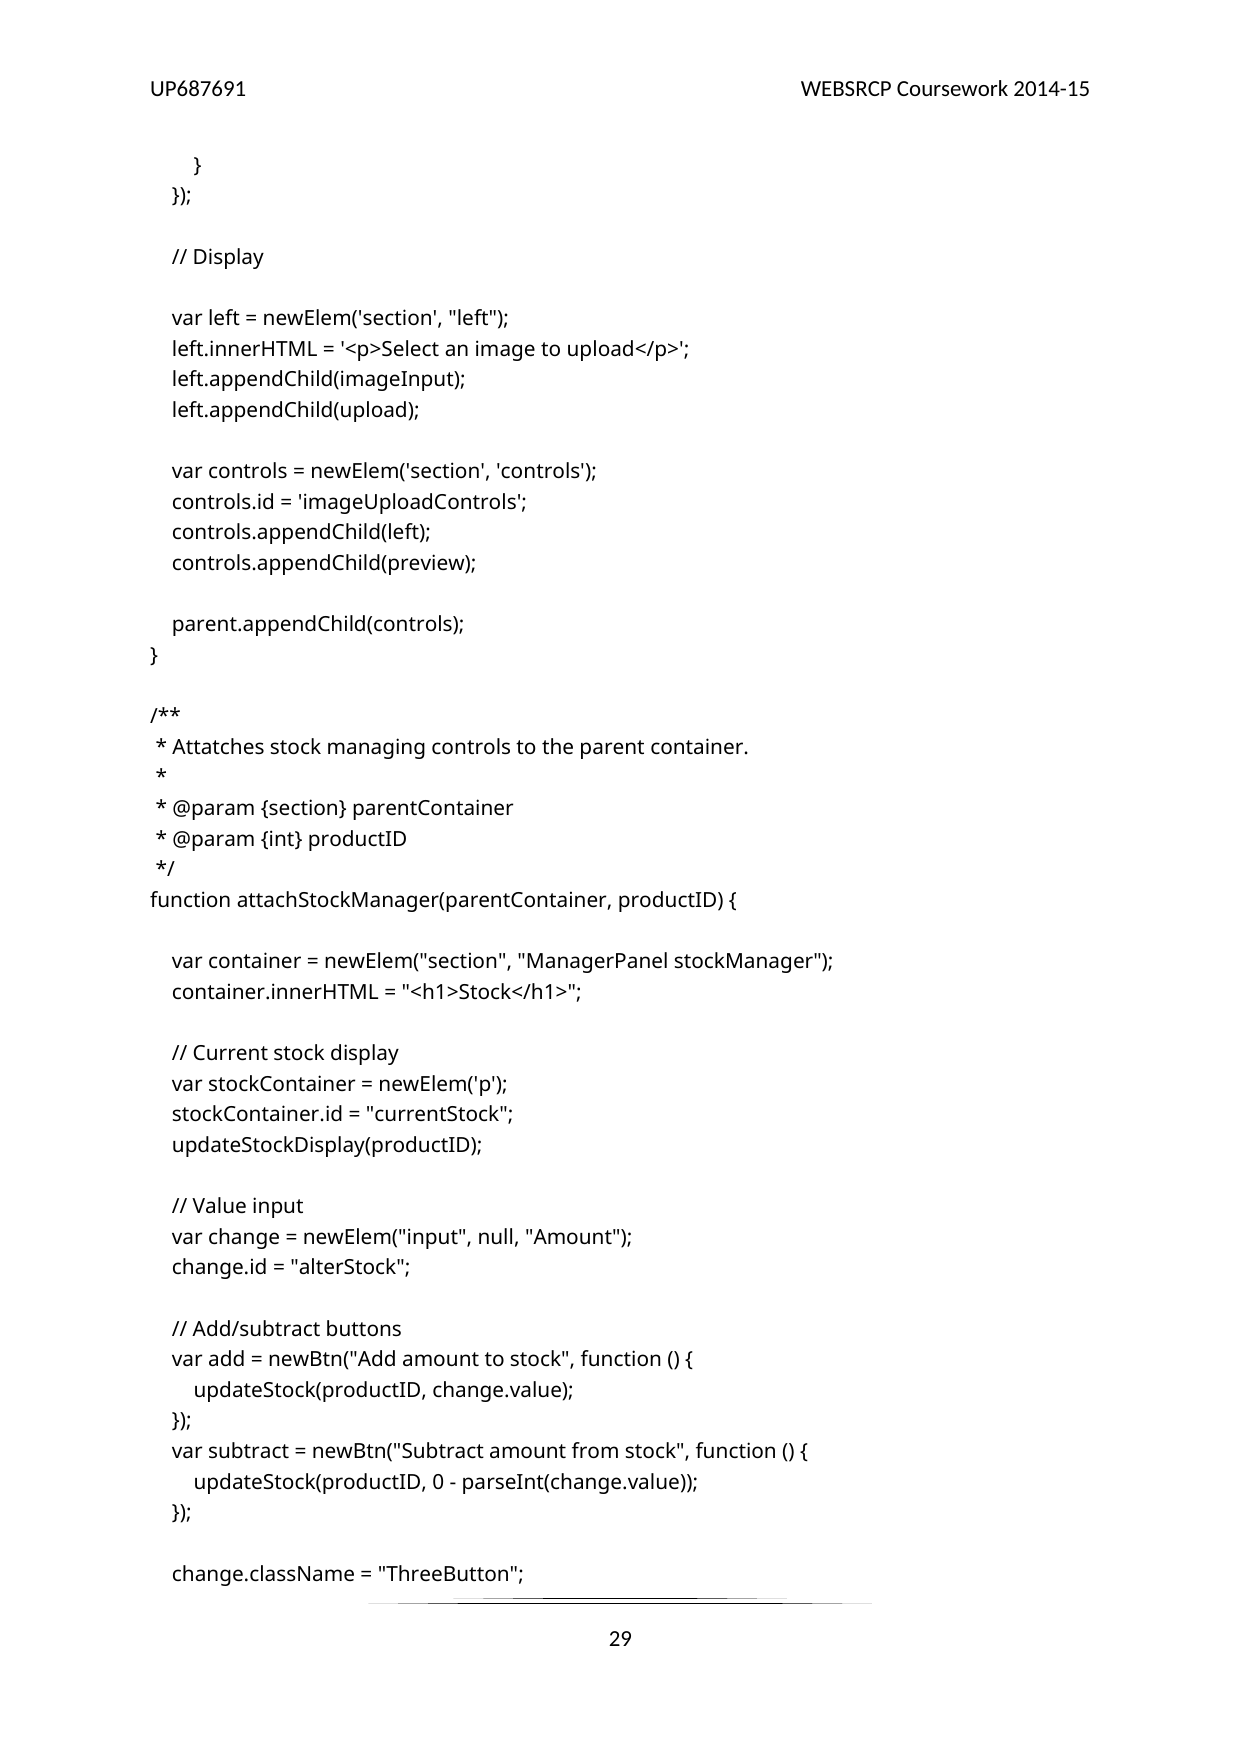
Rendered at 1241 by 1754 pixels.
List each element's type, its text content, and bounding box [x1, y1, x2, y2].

text var stockContainer = newElem('p'); [150, 1069, 1090, 1097]
text var add = newBtn("Add amount to stock", function () { [150, 1344, 1090, 1373]
text controls.appendChild(left); [150, 517, 1090, 546]
text change.className = "ThreeButton"; [150, 1559, 1090, 1587]
text parent.appendChild(controls); [150, 609, 1090, 638]
text var change = newElem("input", null, "Amount"); [150, 1222, 1090, 1250]
text controls.appendChild(preview); [150, 548, 1090, 577]
text stockContainer.id = "currentStock"; [150, 1099, 1090, 1128]
text left.innerHTML = '<p>Select an image to upload</p>'; [150, 334, 1090, 362]
text function attachStockManager(parentContainer, productID) { [150, 885, 1090, 913]
text } [150, 640, 1090, 668]
text left.appendChild(upload); [150, 395, 1090, 423]
text * @param {int} productID [150, 824, 1090, 852]
text change.id = "alterStock"; [150, 1252, 1090, 1281]
text // Value input [150, 1191, 1090, 1220]
text updateStock(productID, 0 - parseInt(change.value)); [150, 1467, 1090, 1495]
text * Attatches stock managing controls to the parent container. [150, 732, 1090, 760]
text updateStockDisplay(productID); [150, 1130, 1090, 1158]
text var controls = newElem('section', 'controls'); [150, 456, 1090, 485]
text } [150, 150, 1090, 178]
text container.innerHTML = "<h1>Stock</h1>"; [150, 977, 1090, 1005]
text // Current stock display [150, 1038, 1090, 1067]
text left.appendChild(imageInput); [150, 364, 1090, 393]
text controls.id = 'imageUploadControls'; [150, 487, 1090, 515]
text }); [150, 181, 1090, 209]
text * @param {section} parentContainer [150, 793, 1090, 822]
text */ [150, 854, 1090, 883]
text updateStock(productID, change.value); [150, 1375, 1090, 1403]
text * [150, 762, 1090, 791]
text var left = newElem('section', "left"); [150, 303, 1090, 332]
text }); [150, 1497, 1090, 1526]
text }); [150, 1406, 1090, 1434]
text var subtract = newBtn("Subtract amount from stock", function () { [150, 1436, 1090, 1465]
text /** [150, 701, 1090, 730]
text // Display [150, 242, 1090, 270]
text var container = newElem("section", "ManagerPanel stockManager"); [150, 946, 1090, 975]
text // Add/subtract buttons [150, 1314, 1090, 1342]
